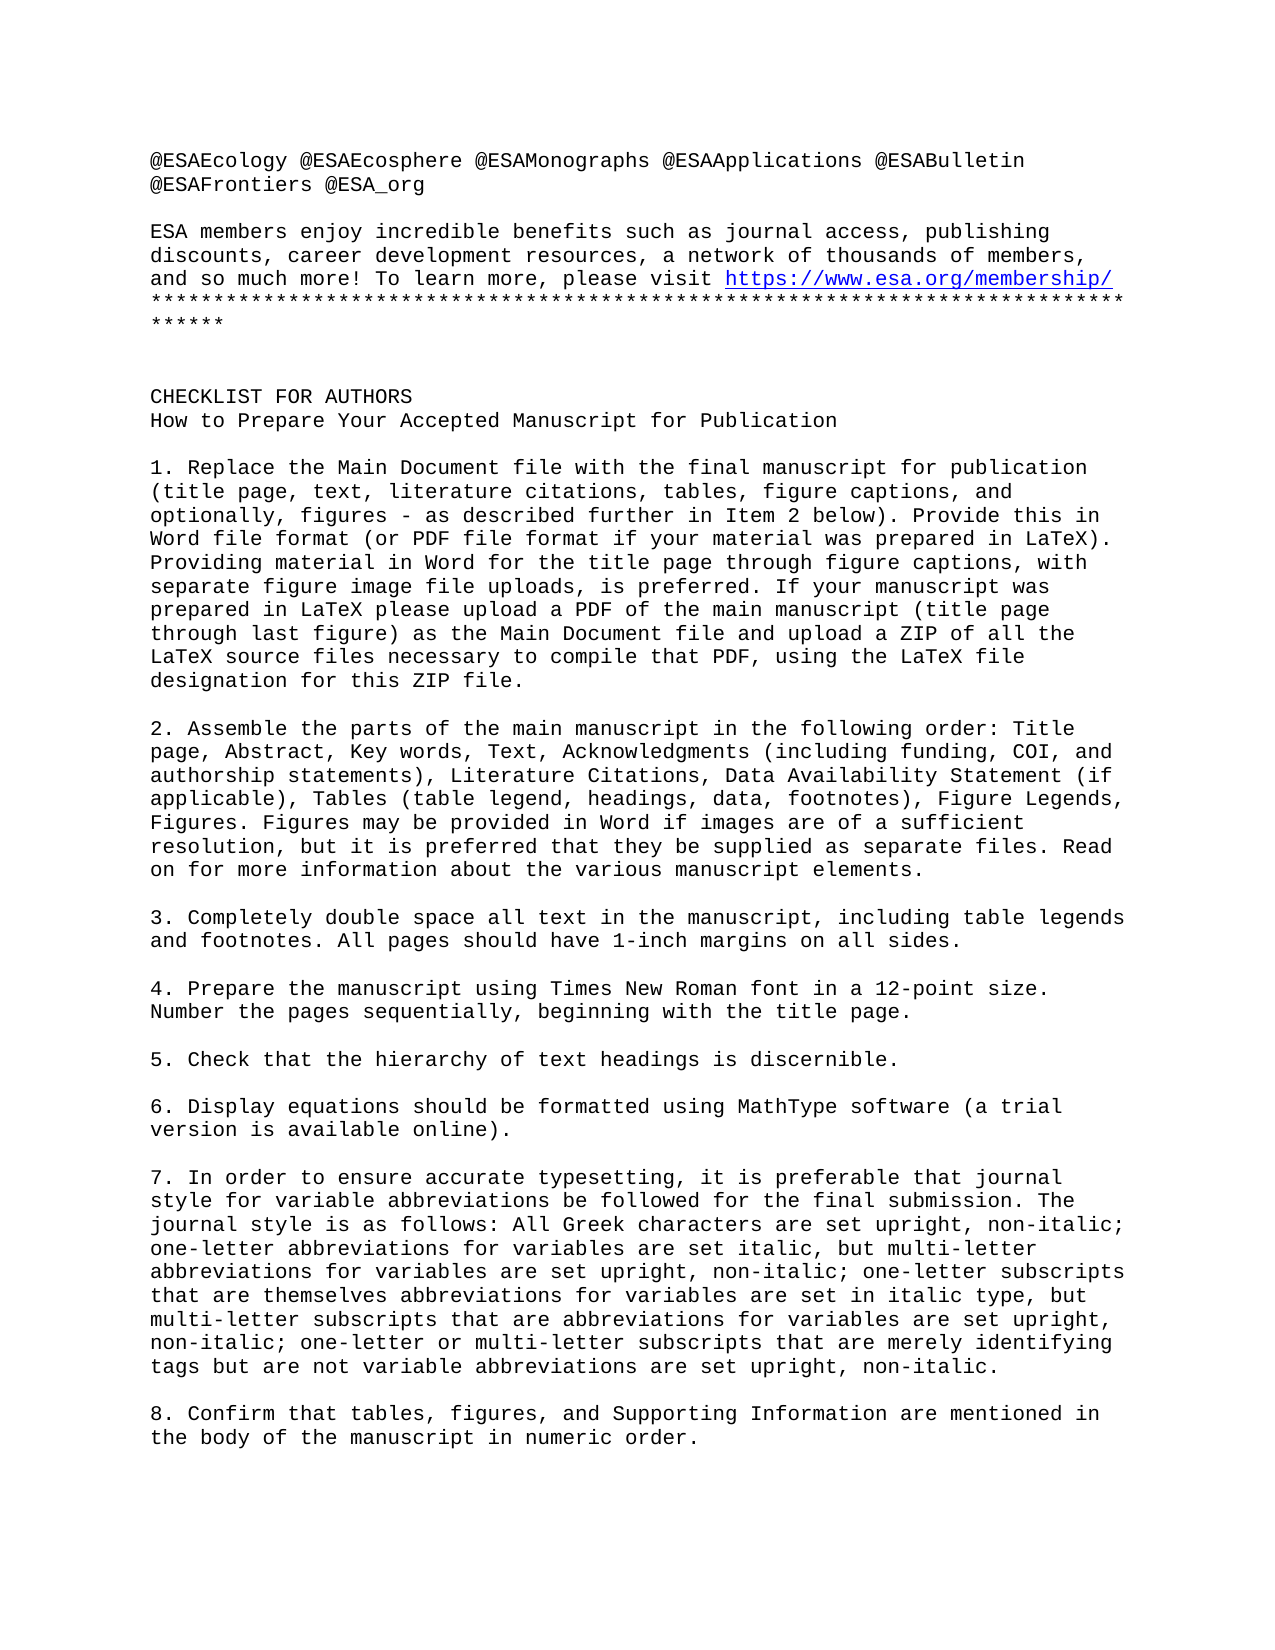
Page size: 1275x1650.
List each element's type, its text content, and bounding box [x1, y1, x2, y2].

text 6. Display equations should be formatted using MathType software (a trial version is available online). [150, 1096, 1125, 1143]
text 4. Prepare the manuscript using Times New Roman font in a 12-point size. Number the pages sequentially, beginning with the title page. [150, 978, 1125, 1025]
text How to Prepare Your Accepted Manuscript for Publication [150, 410, 1125, 434]
text ESA members enjoy incredible benefits such as journal access, publishing discounts, career development resources, a network of thousands of members, and so much more! To learn more, please visit https://www.esa.org/membership/ [150, 221, 1125, 292]
text 3. Completely double space all text in the manuscript, including table legends and footnotes. All pages should have 1-inch margins on all sides. [150, 907, 1125, 954]
text 2. Assemble the parts of the main manuscript in the following order: Title page, Abstract, Key words, Text, Acknowledgments (including funding, COI, and authorship statements), Literature Citations, Data Availability Statement (if applicable), Tables (table legend, headings, data, footnotes), Figure Legends, Figures. Figures may be provided in Word if images are of a sufficient resolution, but it is preferred that they be supplied as separate files. Read on for more information about the various manuscript elements. [150, 717, 1125, 883]
text CHECKLIST FOR AUTHORS [150, 386, 1125, 410]
text 8. Confirm that tables, figures, and Supporting Information are mentioned in the body of the manuscript in numeric order. [150, 1403, 1125, 1451]
text 1. Replace the Main Document file with the final manuscript for publication (title page, text, literature citations, tables, figure captions, and optionally, figures - as described further in Item 2 below). Provide this in Word file format (or PDF file format if your material was prepared in LaTeX). Providing material in Word for the title page through figure captions, with separate figure image file uploads, is preferred. If your manuscript was prepared in LaTeX please upload a PDF of the main manuscript (title page through last figure) as the Main Document file and upload a ZIP of all the LaTeX source files necessary to compile that PDF, using the LaTeX file designation for this ZIP file. [150, 457, 1125, 694]
text 7. In order to ensure accurate typesetting, it is preferable that journal style for variable abbreviations be followed for the final submission. The journal style is as follows: All Greek characters are set upright, non-italic; one-letter abbreviations for variables are set italic, but multi-letter abbreviations for variables are set upright, non-italic; one-letter subscripts that are themselves abbreviations for variables are set in italic type, but multi-letter subscripts that are abbreviations for variables are set upright, non-italic; one-letter or multi-letter subscripts that are merely identifying tags but are not variable abbreviations are set upright, non-italic. [150, 1167, 1125, 1379]
text 5. Check that the hierarchy of text headings is discernible. [150, 1048, 1125, 1072]
text @ESAEcology @ESAEcosphere @ESAMonographs @ESAApplications @ESABulletin @ESAFrontiers @ESA_org [150, 150, 1125, 197]
text ************************************************************************************ [150, 292, 1125, 339]
